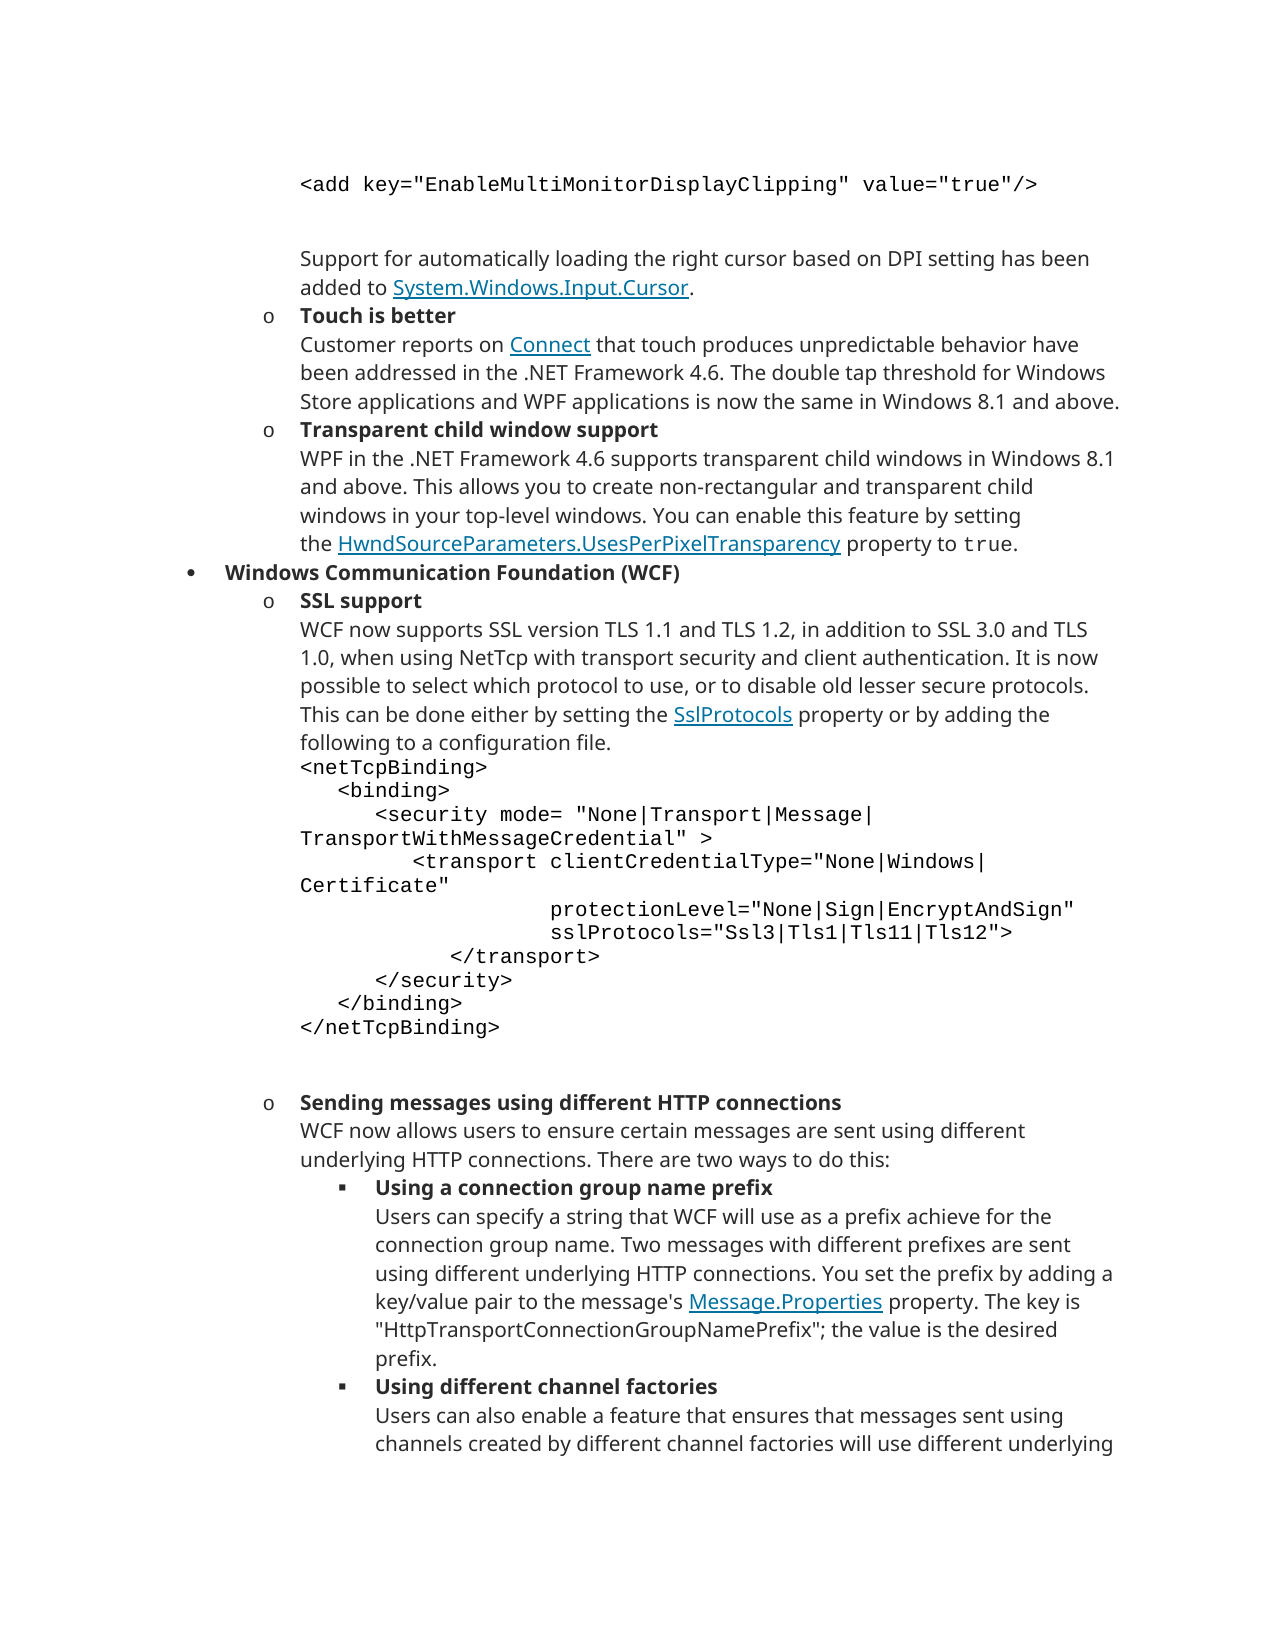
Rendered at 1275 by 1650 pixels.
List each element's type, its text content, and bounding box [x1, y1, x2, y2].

list Windows Communication Foundation (WCF) [187, 558, 1125, 586]
text <binding> [300, 781, 1125, 804]
text Support for automatically loading the right cursor based on DPI setting has been added to System.Windows.Input.Cursor. [300, 244, 1125, 301]
text </netTcpBinding> [300, 1017, 1125, 1041]
list SSL support [262, 586, 1125, 615]
text <add key="EnableMultiMonitorDisplayClipping" value="true"/> [300, 174, 1125, 197]
list Using different channel factories [337, 1372, 1125, 1401]
text WCF now supports SSL version TLS 1.1 and TLS 1.2, in addition to SSL 3.0 and TLS 1.0, when using NetTcp with transport security and client authentication. It is now possible to select which protocol to use, or to disable old lesser secure protocols. This can be done either by setting the SslProtocols property or by adding the following to a configuration file. [300, 615, 1125, 757]
text </binding> [300, 993, 1125, 1017]
list Sending messages using different HTTP connections [262, 1088, 1125, 1116]
text <security mode= "None|Transport|Message|TransportWithMessageCredential" > [300, 804, 1125, 851]
text sslProtocols="Ssl3|Tls1|Tls11|Tls12"> [300, 922, 1125, 946]
text <transport clientCredentialType="None|Windows|Certificate" [300, 851, 1125, 899]
text <netTcpBinding> [300, 757, 1125, 781]
list Using a connection group name prefix [337, 1173, 1125, 1202]
text Customer reports on Connect that touch produces unpredictable behavior have been addressed in the .NET Framework 4.6. The double tap threshold for Windows Store applications and WPF applications is now the same in Windows 8.1 and above. [300, 330, 1125, 415]
text </security> [300, 970, 1125, 993]
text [375, 1401, 1125, 1458]
text WCF now allows users to ensure certain messages are sent using different underlying HTTP connections. There are two ways to do this: [300, 1116, 1125, 1173]
text WPF in the .NET Framework 4.6 supports transparent child windows in Windows 8.1 and above. This allows you to create non-rectangular and transparent child windows in your top-level windows. You can enable this feature by setting the HwndSourceParameters.UsesPerPixelTransparency property to true. [300, 444, 1125, 558]
text </transport> [300, 946, 1125, 970]
list Touch is better [262, 301, 1125, 330]
text Users can specify a string that WCF will use as a prefix achieve for the connection group name. Two messages with different prefixes are sent using different underlying HTTP connections. You set the prefix by adding a key/value pair to the message's Message.Properties property. The key is "HttpTransportConnectionGroupNamePrefix"; the value is the desired prefix. [375, 1202, 1125, 1372]
list Transparent child window support [262, 415, 1125, 444]
text protectionLevel="None|Sign|EncryptAndSign" [300, 899, 1125, 922]
